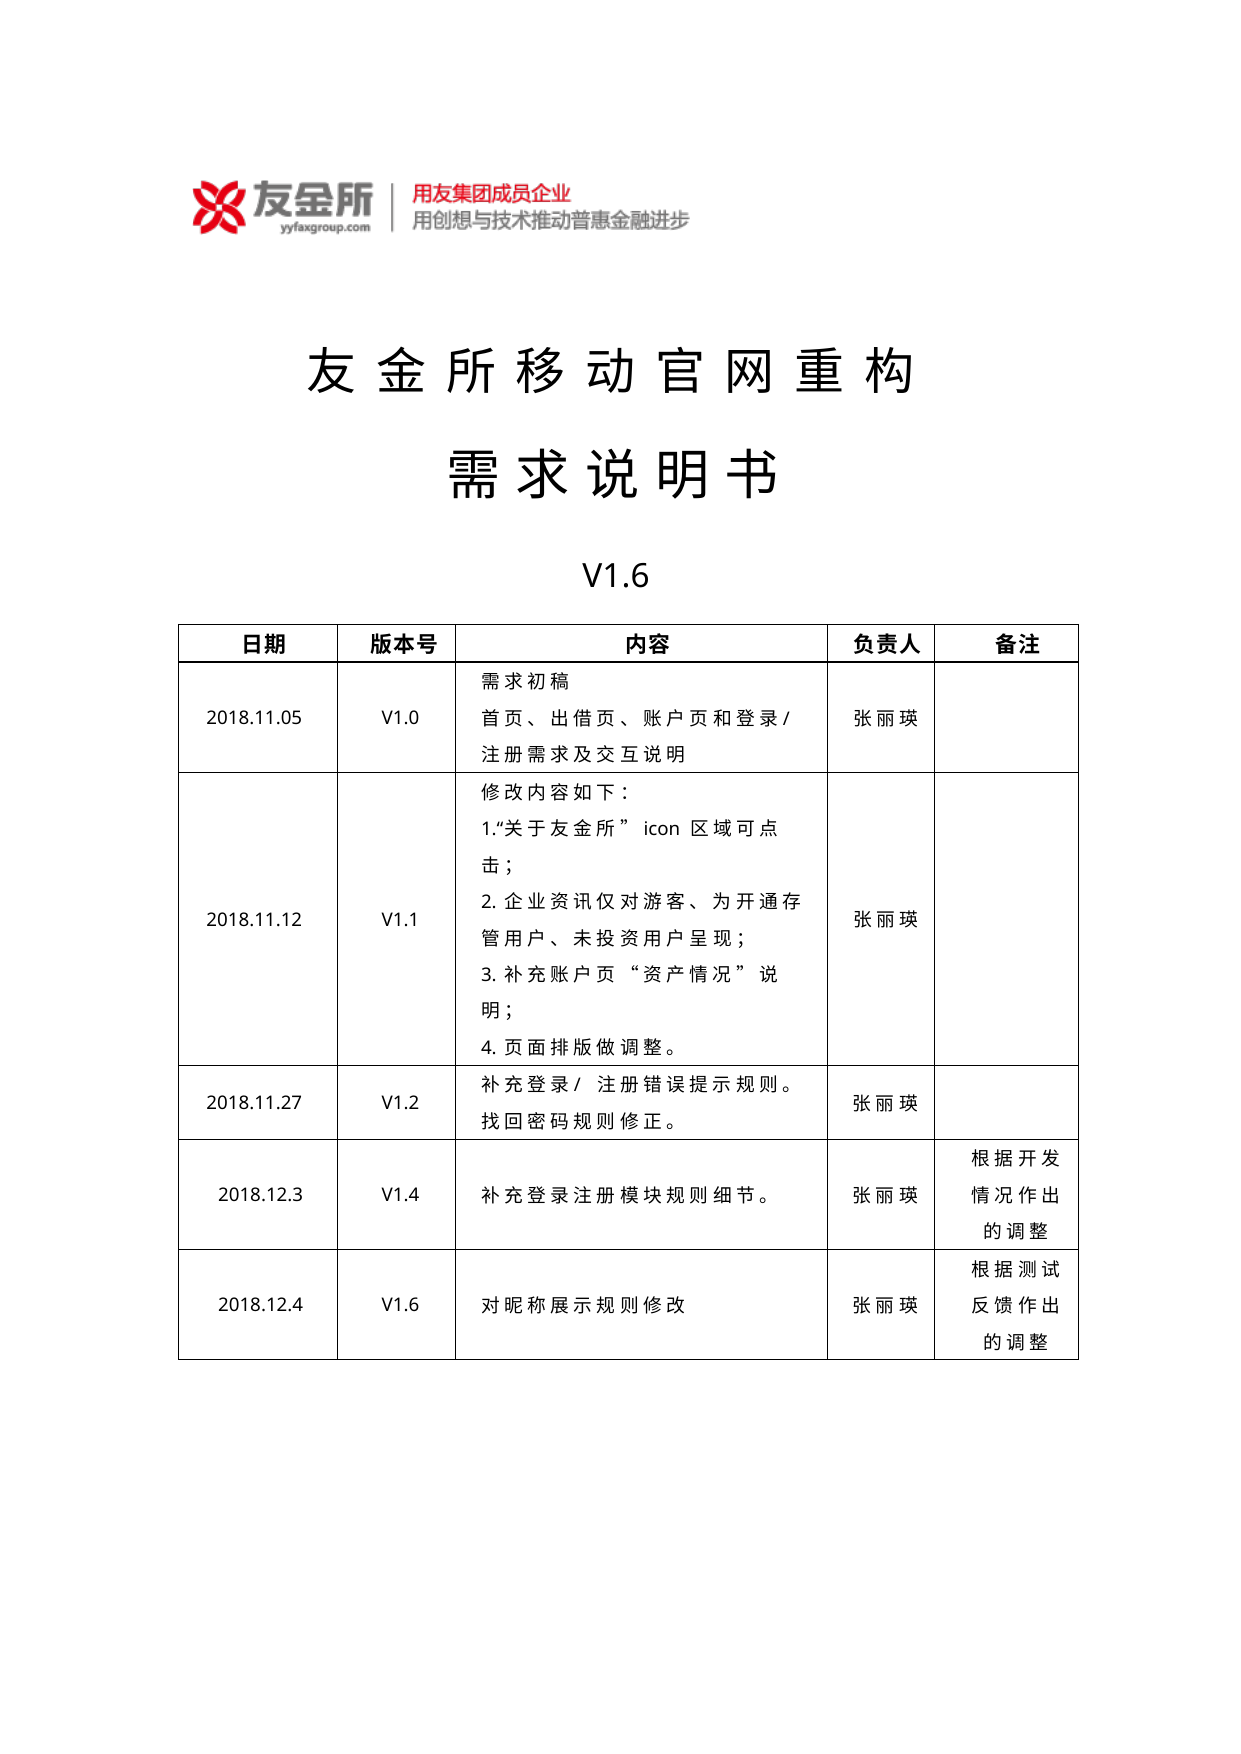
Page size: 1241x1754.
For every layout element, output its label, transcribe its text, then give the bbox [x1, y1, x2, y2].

table_cell [935, 773, 1078, 1064]
table_cell V1.0 [338, 663, 455, 772]
table_cell 2018.11.12 [179, 773, 337, 1064]
table_cell 根据测试反馈作出的调整 [935, 1250, 1078, 1359]
table_cell 需求初稿 首页、出借页、账户页和登录/注册需求及交互说明 [456, 663, 827, 772]
table_header 版本号 [338, 625, 455, 661]
table_cell [935, 663, 1078, 772]
table_cell 张丽瑛 [828, 1250, 934, 1359]
table_cell 2018.12.4 [179, 1250, 337, 1359]
table_cell V1.6 [338, 1250, 455, 1359]
table_cell 对昵称展示规则修改 [456, 1250, 827, 1359]
table_cell V1.1 [338, 773, 455, 1064]
text 友金所移动官网重构 [179, 331, 1061, 404]
picture [192, 173, 691, 239]
table_cell 补充登录/注册错误提示规则。找回密码规则修正。 [456, 1066, 827, 1138]
table_header 内容 [456, 625, 827, 661]
table_cell V1.2 [338, 1066, 455, 1138]
text 需求说明书 [179, 417, 1061, 526]
table_cell 张丽瑛 [828, 663, 934, 772]
table_cell 修改内容如下： 1.“关于友金所”icon区域可点击； 2.企业资讯仅对游客、为开通存管用户、未投资用户呈现； 3.补充账户页“资产情况”说明； 4.页面排版做调整。 [456, 773, 827, 1064]
table_cell 张丽瑛 [828, 1140, 934, 1249]
table_header 日期 [179, 625, 337, 661]
table_cell 2018.11.27 [179, 1066, 337, 1138]
table_cell V1.4 [338, 1140, 455, 1249]
table_cell 2018.12.3 [179, 1140, 337, 1249]
table_cell [935, 1066, 1078, 1138]
table_cell 2018.11.05 [179, 663, 337, 772]
table_cell 补充登录注册模块规则细节。 [456, 1140, 827, 1249]
table_header 备注 [935, 625, 1078, 661]
table_cell 根据开发情况作出的调整 [935, 1140, 1078, 1249]
table_cell 张丽瑛 [828, 1066, 934, 1138]
table_cell 张丽瑛 [828, 773, 934, 1064]
table_header 负责人 [828, 625, 934, 661]
text V1.6 [179, 538, 1061, 611]
